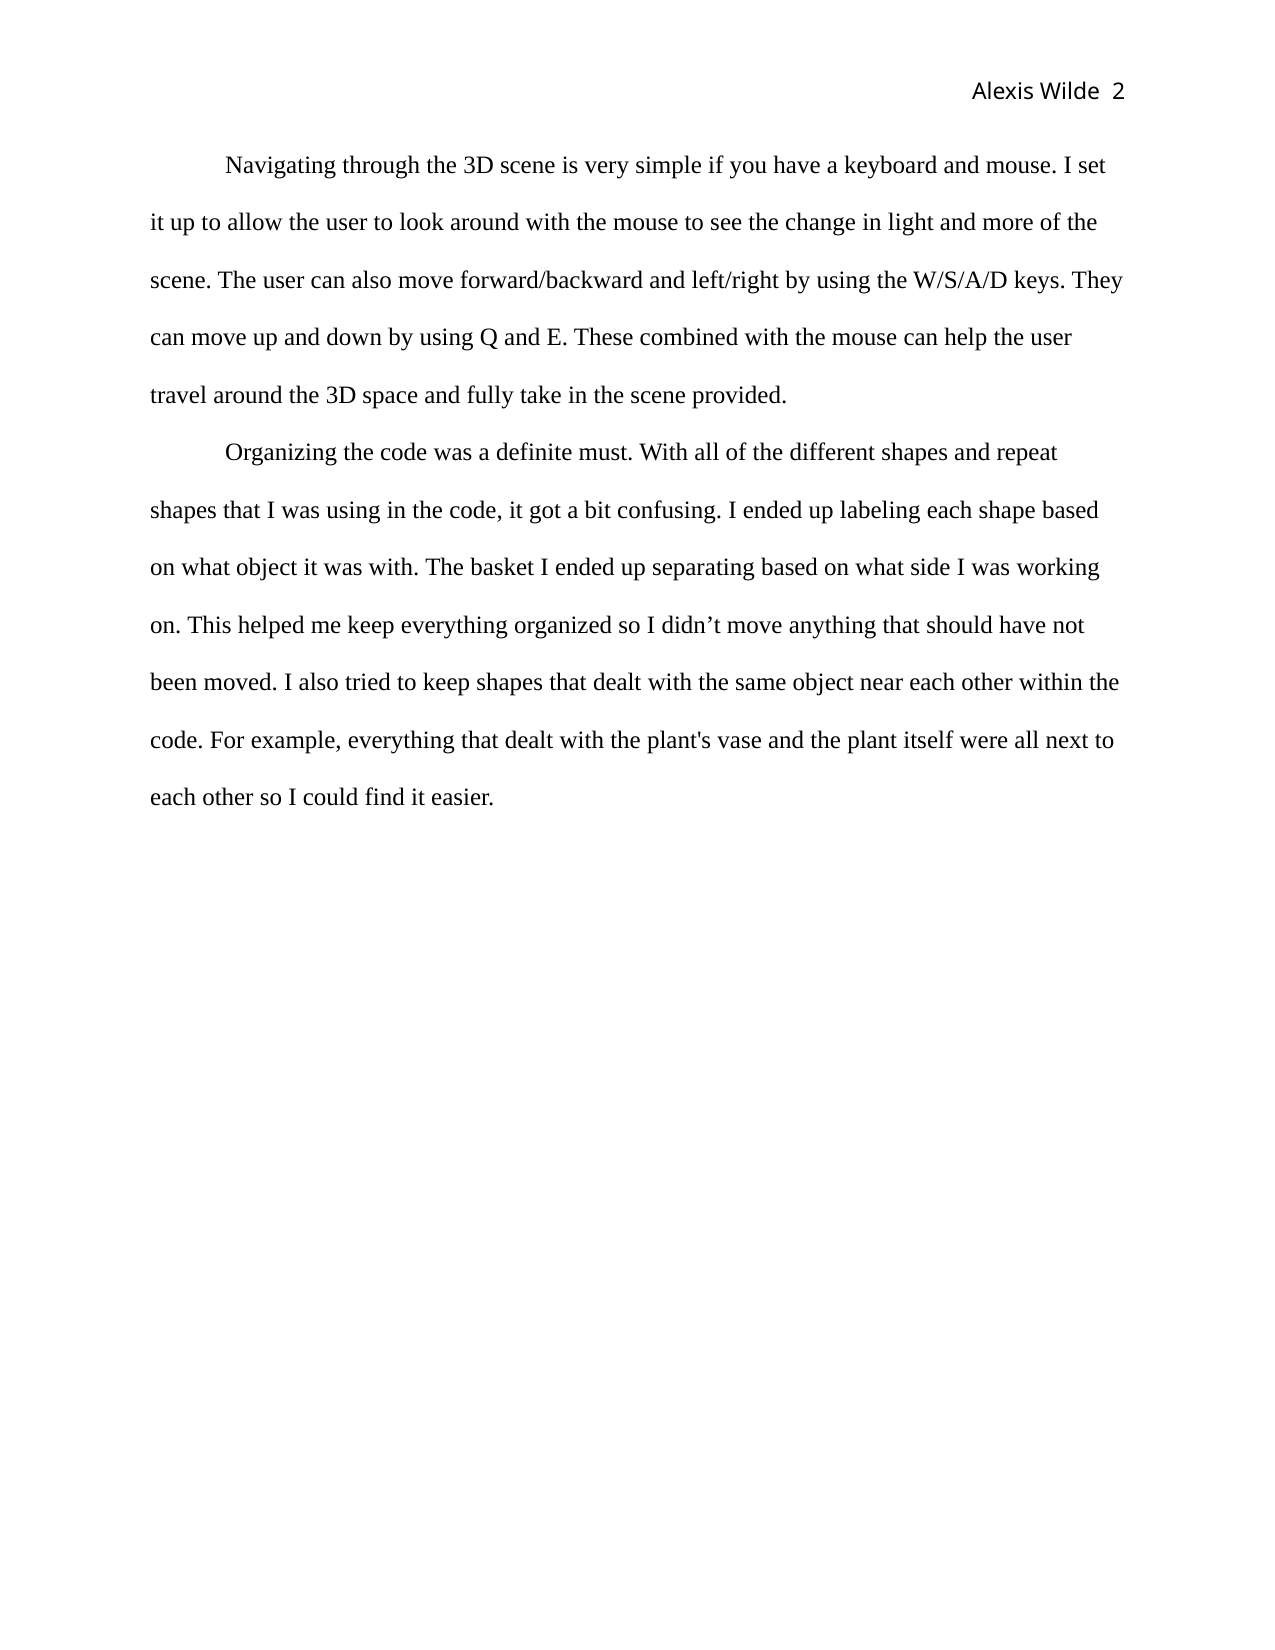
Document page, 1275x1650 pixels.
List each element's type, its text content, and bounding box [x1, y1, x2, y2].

text Organizing the code was a definite must. With all of the different shapes and repeat shapes that I was using in the code, it got a bit confusing. I ended up labeling each shape based on what object it was with. The basket I ended up separating based on what side I was working on. This helped me keep everything organized so I didn’t move anything that should have not been moved. I also tried to keep shapes that dealt with the same object near each other within the code. For example, everything that dealt with the plant's vase and the plant itself were all next to each other so I could find it easier. [150, 437, 1125, 811]
text Navigating through the 3D scene is very simple if you have a keyboard and mouse. I set it up to allow the user to look around with the mouse to see the change in light and more of the scene. The user can also move forward/backward and left/right by using the W/S/A/D keys. They can move up and down by using Q and E. These combined with the mouse can help the user travel around the 3D space and fully take in the scene provided. [150, 150, 1125, 409]
